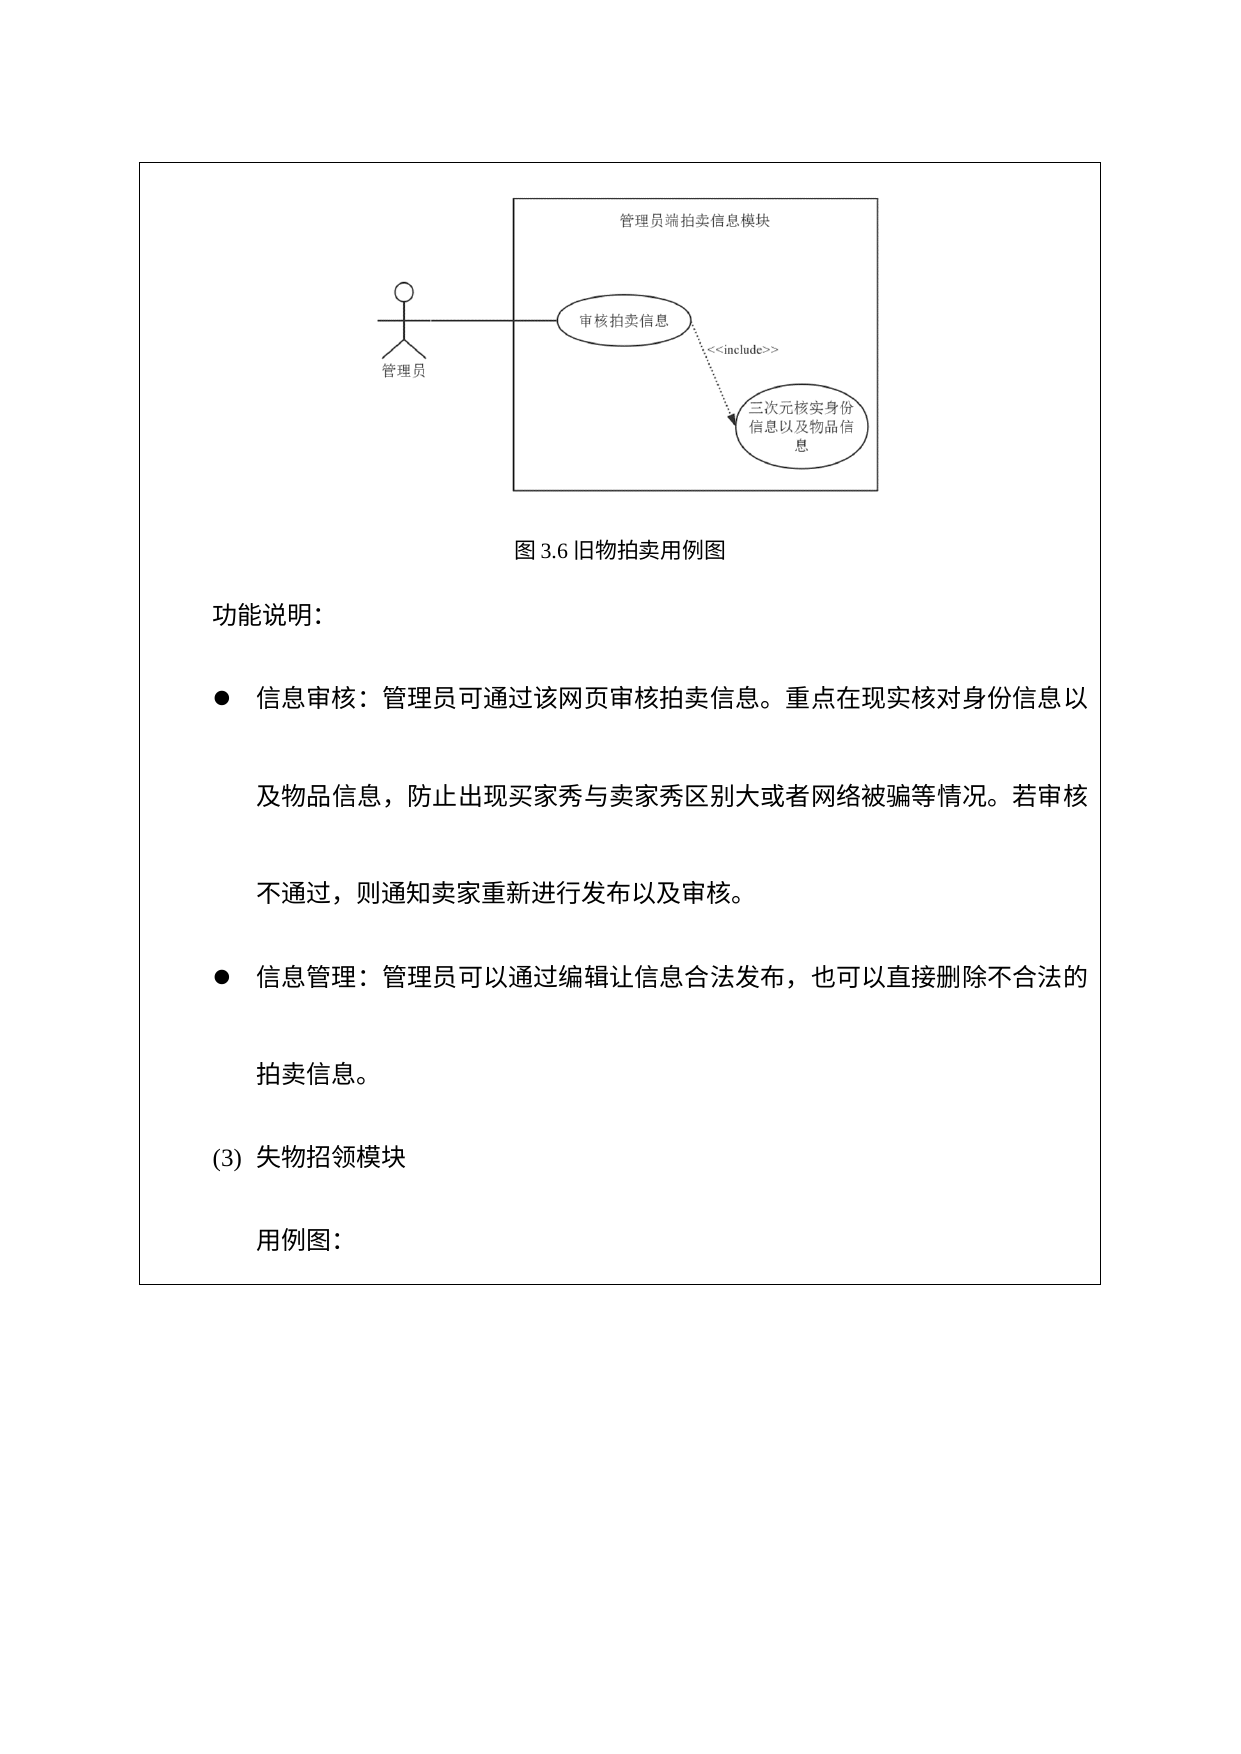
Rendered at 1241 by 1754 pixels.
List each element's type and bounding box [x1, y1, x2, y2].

table_header [140, 163, 1100, 1284]
picture [341, 163, 899, 515]
